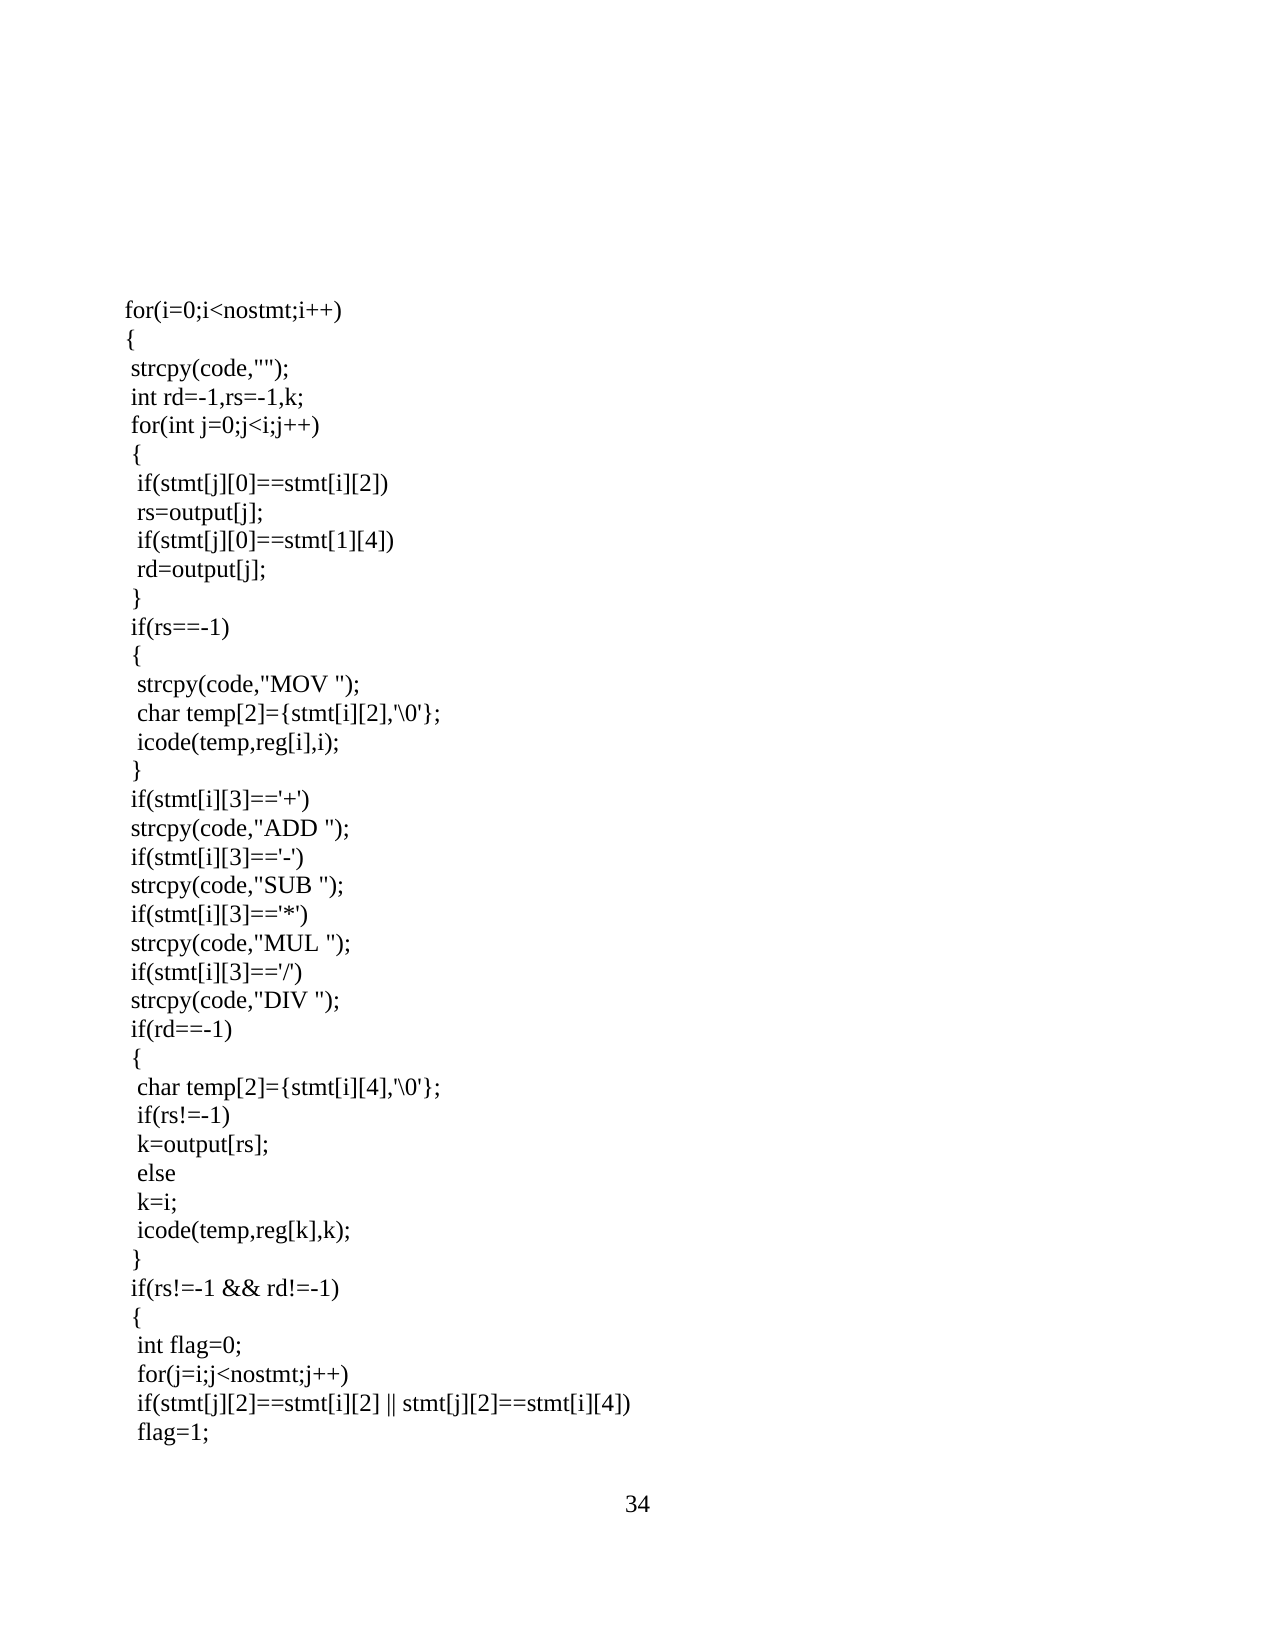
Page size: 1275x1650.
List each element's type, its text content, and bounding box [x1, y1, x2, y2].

text if(stmt[j][0]==stmt[1][4]) [118, 525, 1157, 554]
text if(stmt[i][3]=='+') [118, 784, 1157, 813]
text if(stmt[i][3]=='/') [118, 957, 1157, 985]
text for(j=i;j<nostmt;j++) [118, 1359, 1157, 1388]
text strcpy(code,"MUL "); [118, 928, 1157, 957]
text flag=1; [118, 1417, 1157, 1445]
text } [118, 1244, 1157, 1273]
text for(int j=0;j<i;j++) [118, 410, 1157, 439]
text { [118, 324, 1157, 353]
text strcpy(code,""); [118, 353, 1157, 382]
text { [118, 439, 1157, 468]
text int rd=-1,rs=-1,k; [118, 382, 1157, 410]
text { [118, 640, 1157, 669]
text if(rd==-1) [118, 1014, 1157, 1043]
text rs=output[j]; [118, 497, 1157, 525]
text if(rs!=-1) [118, 1100, 1157, 1129]
text if(stmt[i][3]=='-') [118, 842, 1157, 870]
text if(rs==-1) [118, 612, 1157, 640]
text { [118, 1302, 1157, 1330]
text if(stmt[i][3]=='*') [118, 899, 1157, 928]
text if(stmt[j][0]==stmt[i][2]) [118, 468, 1157, 497]
text rd=output[j]; [118, 554, 1157, 583]
text } [118, 583, 1157, 612]
text if(rs!=-1 && rd!=-1) [118, 1273, 1157, 1302]
text char temp[2]={stmt[i][2],'\0'}; [118, 698, 1157, 727]
text for(i=0;i<nostmt;i++) [118, 295, 1157, 324]
text char temp[2]={stmt[i][4],'\0'}; [118, 1072, 1157, 1100]
text k=output[rs]; [118, 1129, 1157, 1158]
text else [118, 1158, 1157, 1187]
text icode(temp,reg[k],k); [118, 1215, 1157, 1244]
text } [118, 755, 1157, 784]
text strcpy(code,"ADD "); [118, 813, 1157, 842]
text k=i; [118, 1187, 1157, 1215]
text strcpy(code,"MOV "); [118, 669, 1157, 698]
text strcpy(code,"DIV "); [118, 985, 1157, 1014]
text icode(temp,reg[i],i); [118, 727, 1157, 755]
text if(stmt[j][2]==stmt[i][2] || stmt[j][2]==stmt[i][4]) [118, 1388, 1157, 1417]
text { [118, 1043, 1157, 1072]
text strcpy(code,"SUB "); [118, 870, 1157, 899]
text int flag=0; [118, 1330, 1157, 1359]
